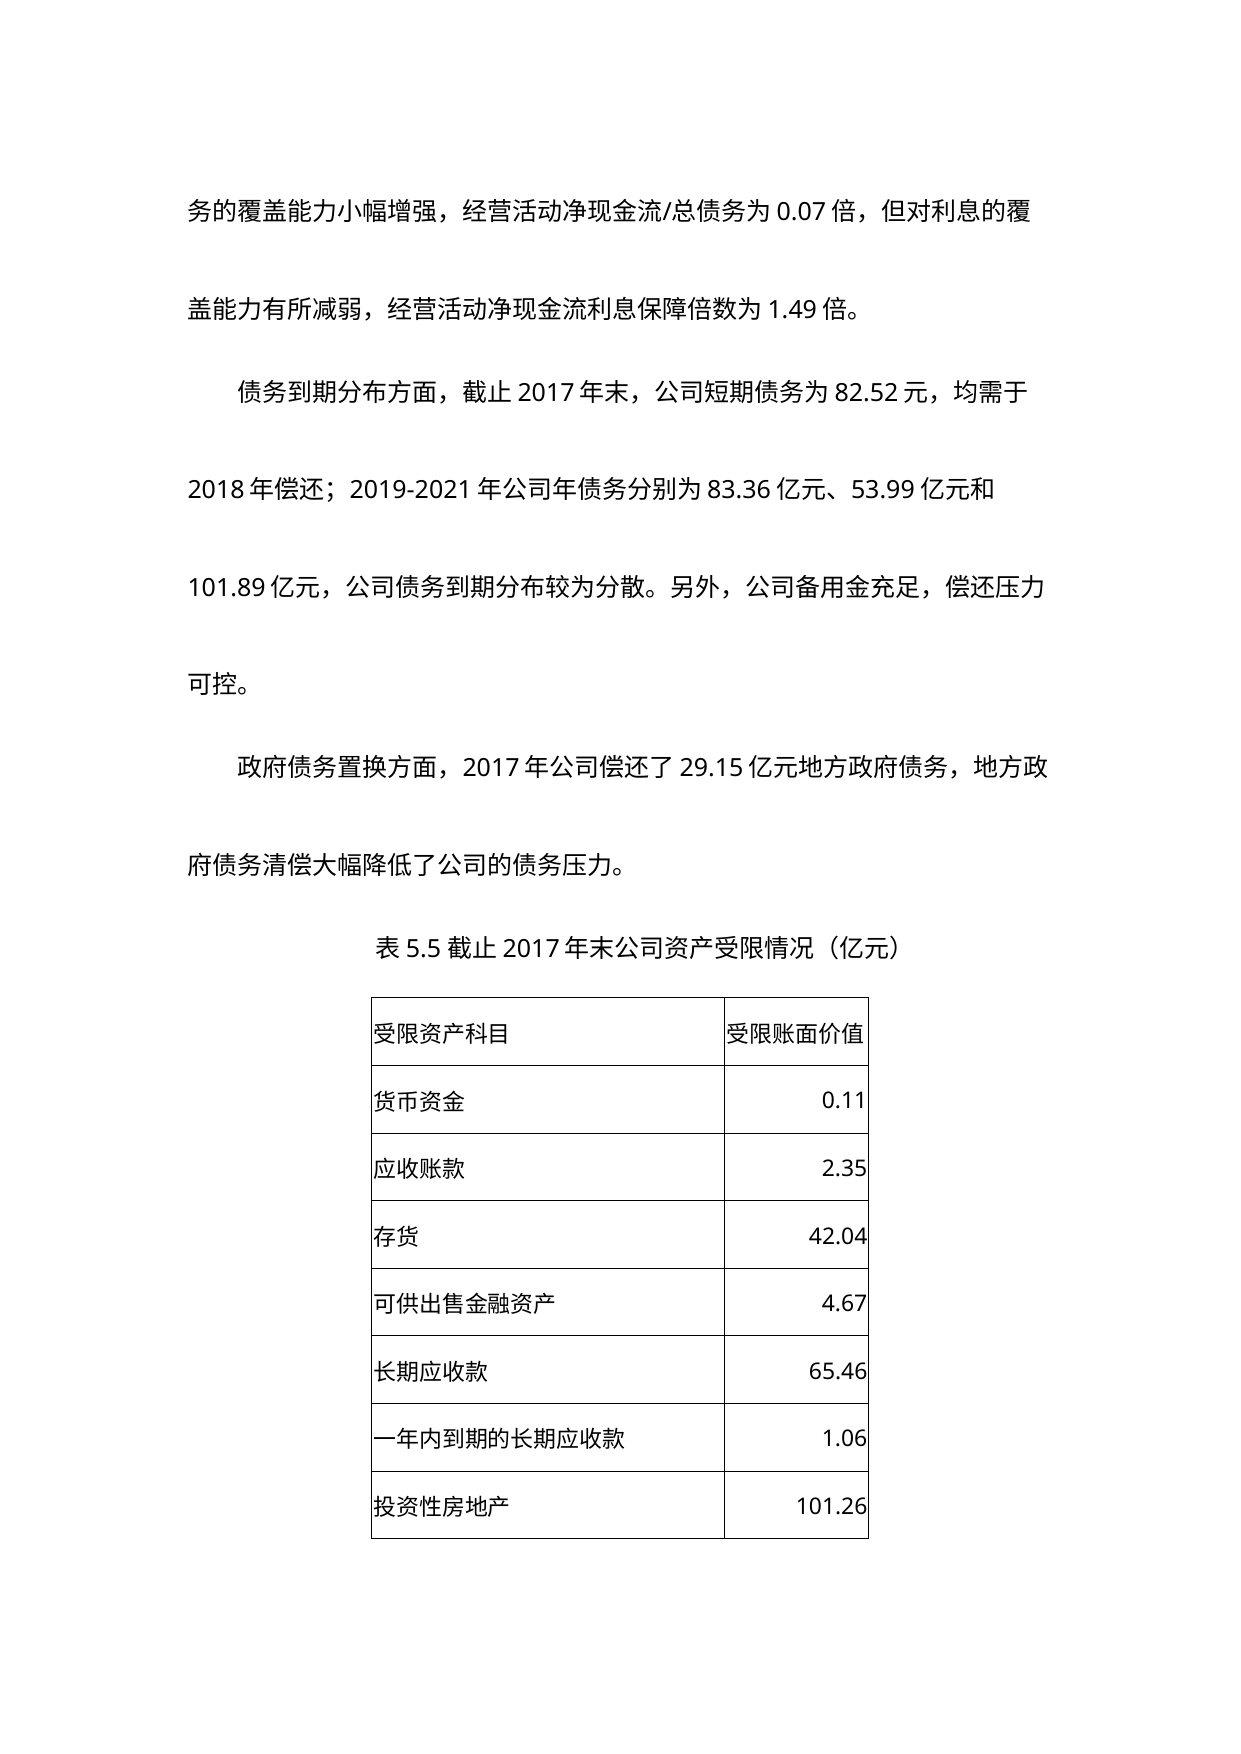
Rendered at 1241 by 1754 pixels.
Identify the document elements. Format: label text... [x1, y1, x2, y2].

text 债务到期分布方面，截止2017年末，公司短期债务为82.52元，均需于2018年偿还；2019-2021年公司年债务分别为83.36亿元、53.99亿元和101.89亿元，公司债务到期分布较为分散。另外，公司备用金充足，偿还压力可控。 [187, 358, 1053, 715]
text 表5.5 截止2017年末公司资产受限情况（亿元） [187, 914, 1053, 979]
table_cell 长期应收款 [372, 1336, 724, 1403]
text 政府债务置换方面，2017年公司偿还了29.15亿元地方政府债务，地方政府债务清偿大幅降低了公司的债务压力。 [187, 733, 1053, 896]
table_cell 2.35 [725, 1134, 868, 1200]
table_header 受限资产科目 [372, 998, 724, 1065]
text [187, 177, 1053, 340]
table_cell 应收账款 [372, 1134, 724, 1200]
table_cell 65.46 [725, 1336, 868, 1403]
table_cell 1.06 [725, 1404, 868, 1471]
table_cell 投资性房地产 [372, 1472, 724, 1538]
table_cell 4.67 [725, 1269, 868, 1335]
table_cell 0.11 [725, 1066, 868, 1132]
table_cell 存货 [372, 1201, 724, 1268]
table_header 受限账面价值 [725, 998, 868, 1065]
table_cell 42.04 [725, 1201, 868, 1268]
table_cell 101.26 [725, 1472, 868, 1538]
table_cell 货币资金 [372, 1066, 724, 1132]
table_cell 可供出售金融资产 [372, 1269, 724, 1335]
table_cell 一年内到期的长期应收款 [372, 1404, 724, 1471]
